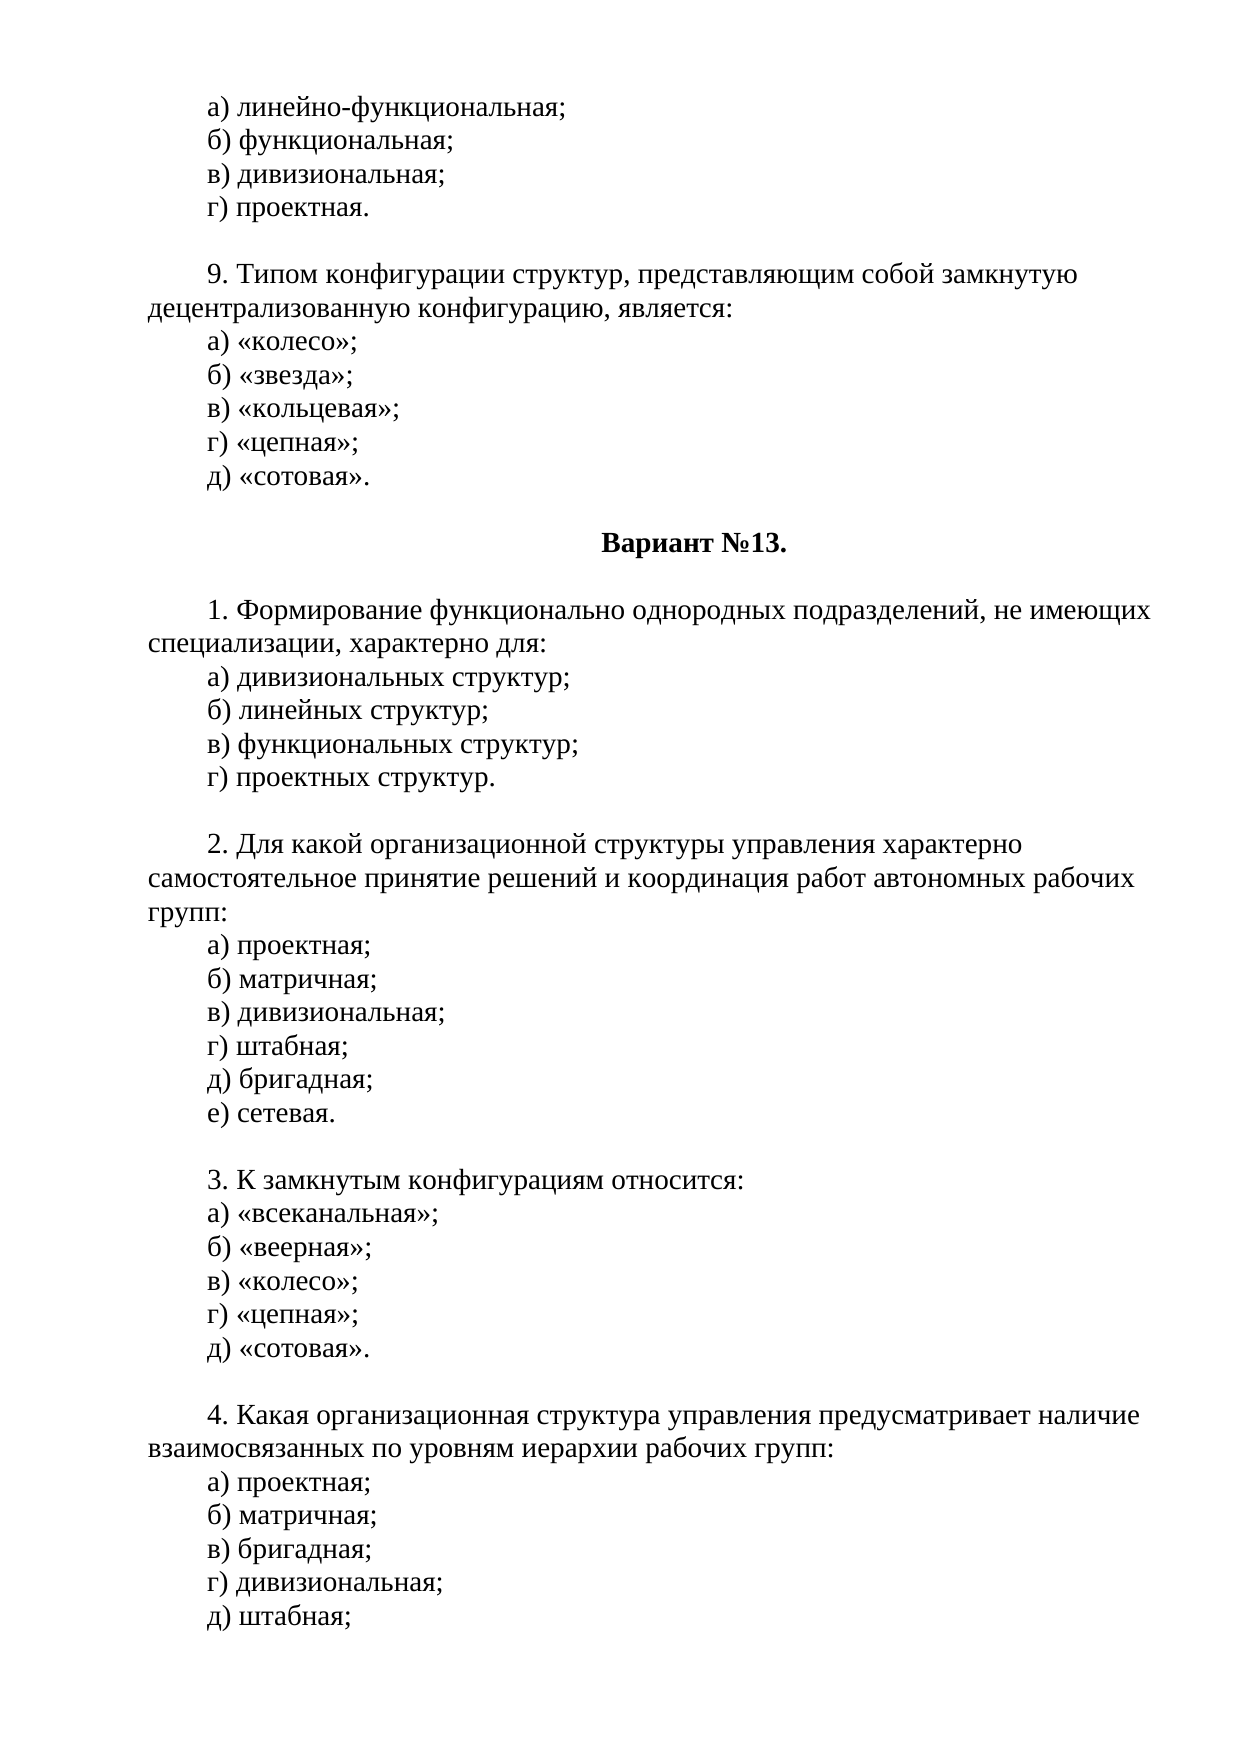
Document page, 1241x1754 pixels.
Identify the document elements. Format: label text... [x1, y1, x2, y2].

text б) функциональная; [148, 122, 1181, 156]
text б) «веерная»; [148, 1229, 1181, 1263]
text а) «всеканальная»; [148, 1196, 1181, 1229]
text в) бригадная; [148, 1531, 1181, 1564]
text г) дивизиональная; [148, 1564, 1181, 1598]
text б) матричная; [148, 1497, 1181, 1531]
text г) проектная. [148, 189, 1181, 223]
text а) проектная; [148, 1464, 1181, 1497]
text б) линейных структур; [148, 692, 1181, 726]
text в) дивизиональная; [148, 156, 1181, 189]
text в) «кольцевая»; [148, 391, 1181, 424]
text г) «цепная»; [148, 1296, 1181, 1330]
text а) дивизиональных структур; [148, 659, 1181, 692]
text 3. К замкнутым конфигурациям относится: [148, 1162, 1181, 1196]
text а) проектная; [148, 927, 1181, 961]
text б) матричная; [148, 961, 1181, 994]
text б) «звезда»; [148, 357, 1181, 391]
text в) «колесо»; [148, 1263, 1181, 1296]
text е) сетевая. [148, 1095, 1181, 1128]
text а) линейно-функциональная; [148, 89, 1181, 122]
text д) бригадная; [148, 1061, 1181, 1095]
text г) штабная; [148, 1028, 1181, 1061]
text д) «сотовая». [148, 1330, 1181, 1363]
text д) штабная; [148, 1598, 1181, 1632]
text в) функциональных структур; [148, 726, 1181, 759]
text д) «сотовая». [148, 458, 1181, 491]
text г) «цепная»; [148, 424, 1181, 458]
text 9. Типом конфигурации структур, представляющим собой замкнутую децентрализованную конфигурацию, является: [148, 256, 1181, 323]
text а) «колесо»; [148, 323, 1181, 357]
text г) проектных структур. [148, 759, 1181, 793]
text в) дивизиональная; [148, 994, 1181, 1028]
text 1. Формирование функционально однородных подразделений, не имеющих специализации, характерно для: [148, 592, 1181, 659]
text Вариант №13. [148, 525, 1181, 558]
text 2. Для какой организационной структуры управления характерно самостоятельное принятие решений и координация работ автономных рабочих групп: [148, 827, 1181, 927]
text 4. Какая организационная структура управления предусматривает наличие взаимосвязанных по уровням иерархии рабочих групп: [148, 1397, 1181, 1464]
